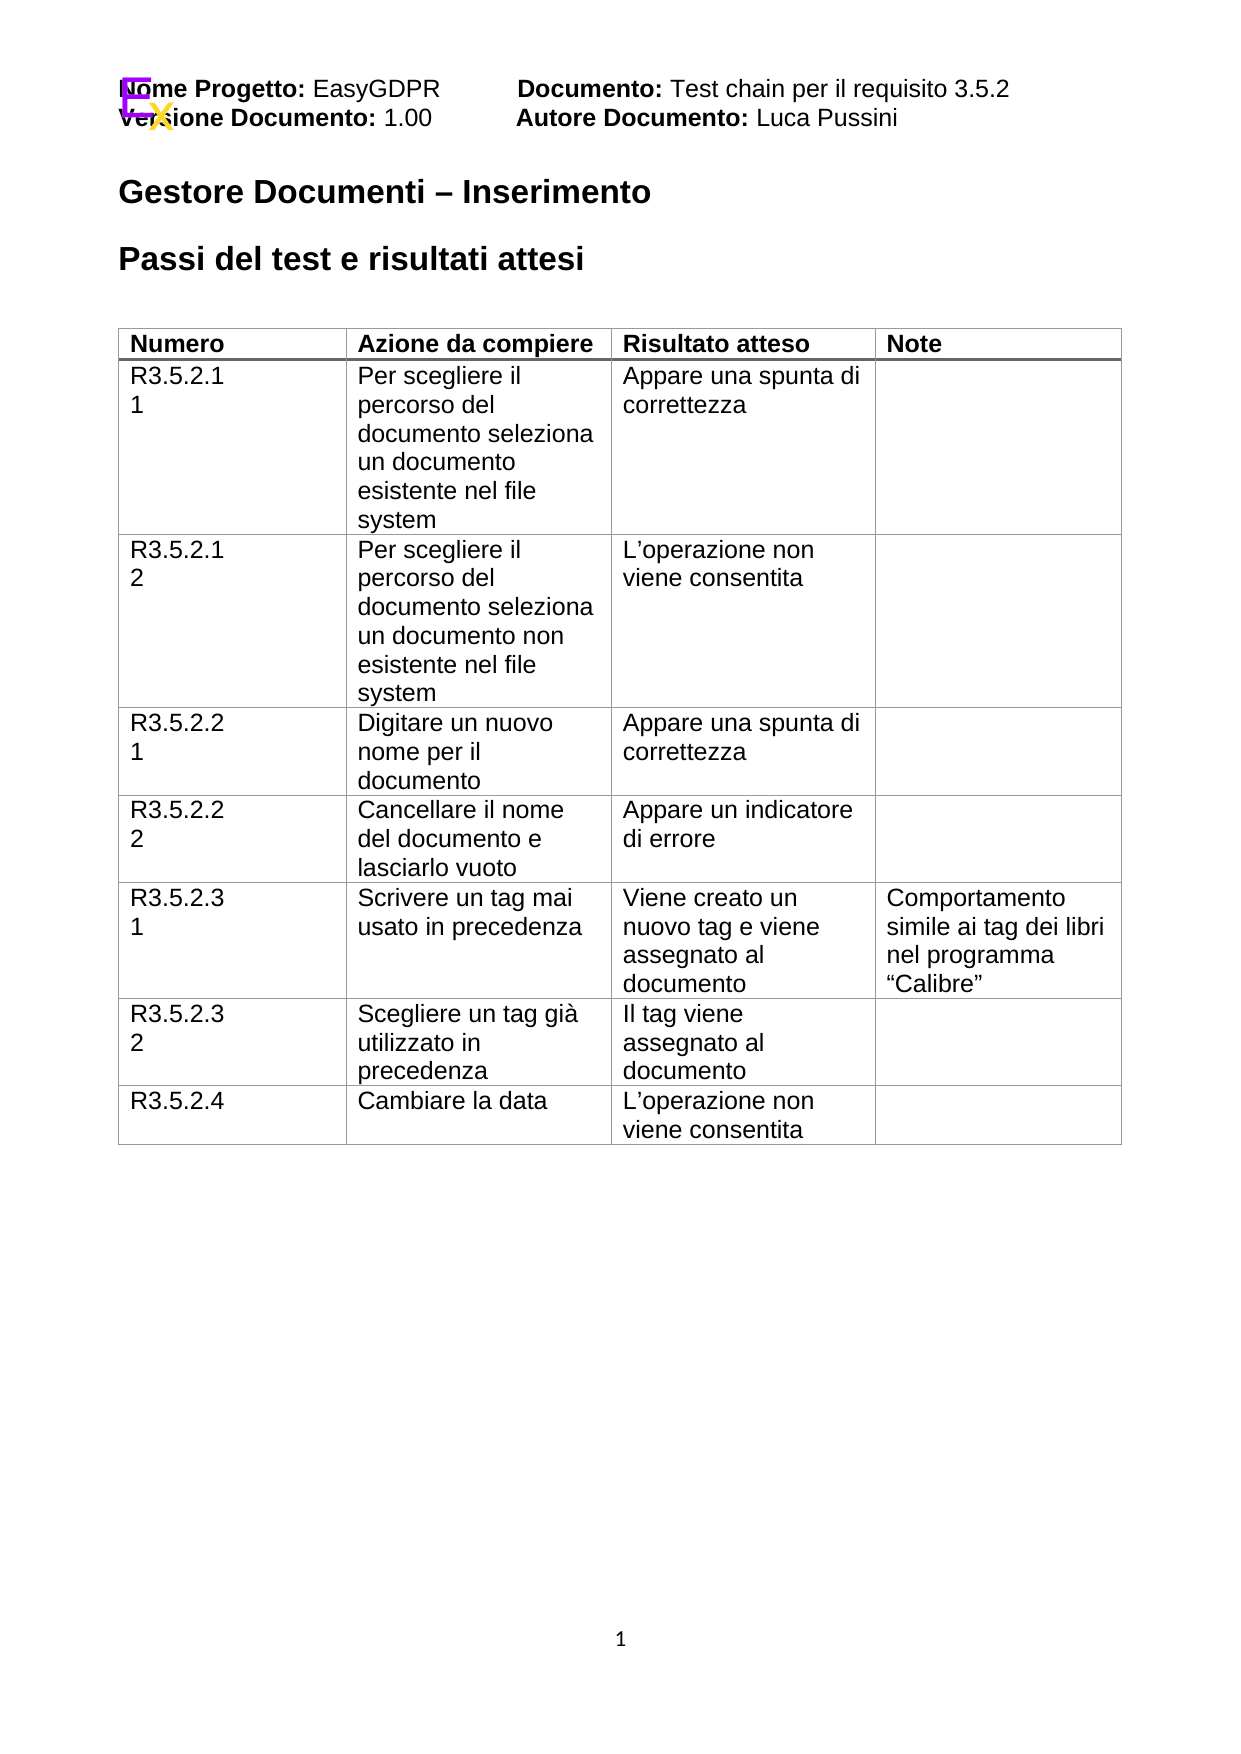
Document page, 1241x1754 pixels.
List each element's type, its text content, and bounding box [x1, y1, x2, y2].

table_cell [876, 361, 1121, 534]
picture [117, 73, 174, 131]
table_cell R3.5.2.3 2 [119, 999, 346, 1085]
table_cell Il tag viene assegnato al documento [612, 999, 875, 1085]
table_cell Appare un indicatore di errore [612, 796, 875, 882]
table_cell Scegliere un tag già utilizzato in precedenza [347, 999, 611, 1085]
table_cell R3.5.2.1 2 [119, 535, 346, 707]
table_cell Per scegliere il percorso del documento seleziona un documento esistente nel file system [347, 361, 611, 534]
table_header Numero [119, 329, 346, 358]
table_cell Appare una spunta di correttezza [612, 361, 875, 534]
table_cell [876, 796, 1121, 882]
table_cell Cambiare la data [347, 1086, 611, 1144]
table_cell Viene creato un nuovo tag e viene assegnato al documento [612, 883, 875, 998]
table_cell L’operazione non viene consentita [612, 535, 875, 707]
table_cell [876, 1086, 1121, 1144]
table_cell [876, 999, 1121, 1085]
table_cell Appare una spunta di correttezza [612, 708, 875, 794]
table_cell [876, 535, 1121, 707]
table_cell Cancellare il nome del documento e lasciarlo vuoto [347, 796, 611, 882]
subtitle Gestore Documenti – Inserimento [118, 173, 1122, 211]
table_cell R3.5.2.3 1 [119, 883, 346, 998]
table_cell R3.5.2.1 1 [119, 361, 346, 534]
table_header Note [876, 329, 1121, 358]
table_header Risultato atteso [612, 329, 875, 358]
table_cell Digitare un nuovo nome per il documento [347, 708, 611, 794]
table_cell Scrivere un tag mai usato in precedenza [347, 883, 611, 998]
table_header Azione da compiere [347, 329, 611, 358]
table_cell Per scegliere il percorso del documento seleziona un documento non esistente nel file system [347, 535, 611, 707]
table_cell R3.5.2.2 2 [119, 796, 346, 882]
table_cell R3.5.2.4 [119, 1086, 346, 1144]
table_cell [876, 708, 1121, 794]
table_cell L’operazione non viene consentita [612, 1086, 875, 1144]
subtitle Passi del test e risultati attesi [118, 239, 1122, 277]
table_cell Comportamento simile ai tag dei libri nel programma “Calibre” [876, 883, 1121, 998]
table_cell R3.5.2.2 1 [119, 708, 346, 794]
